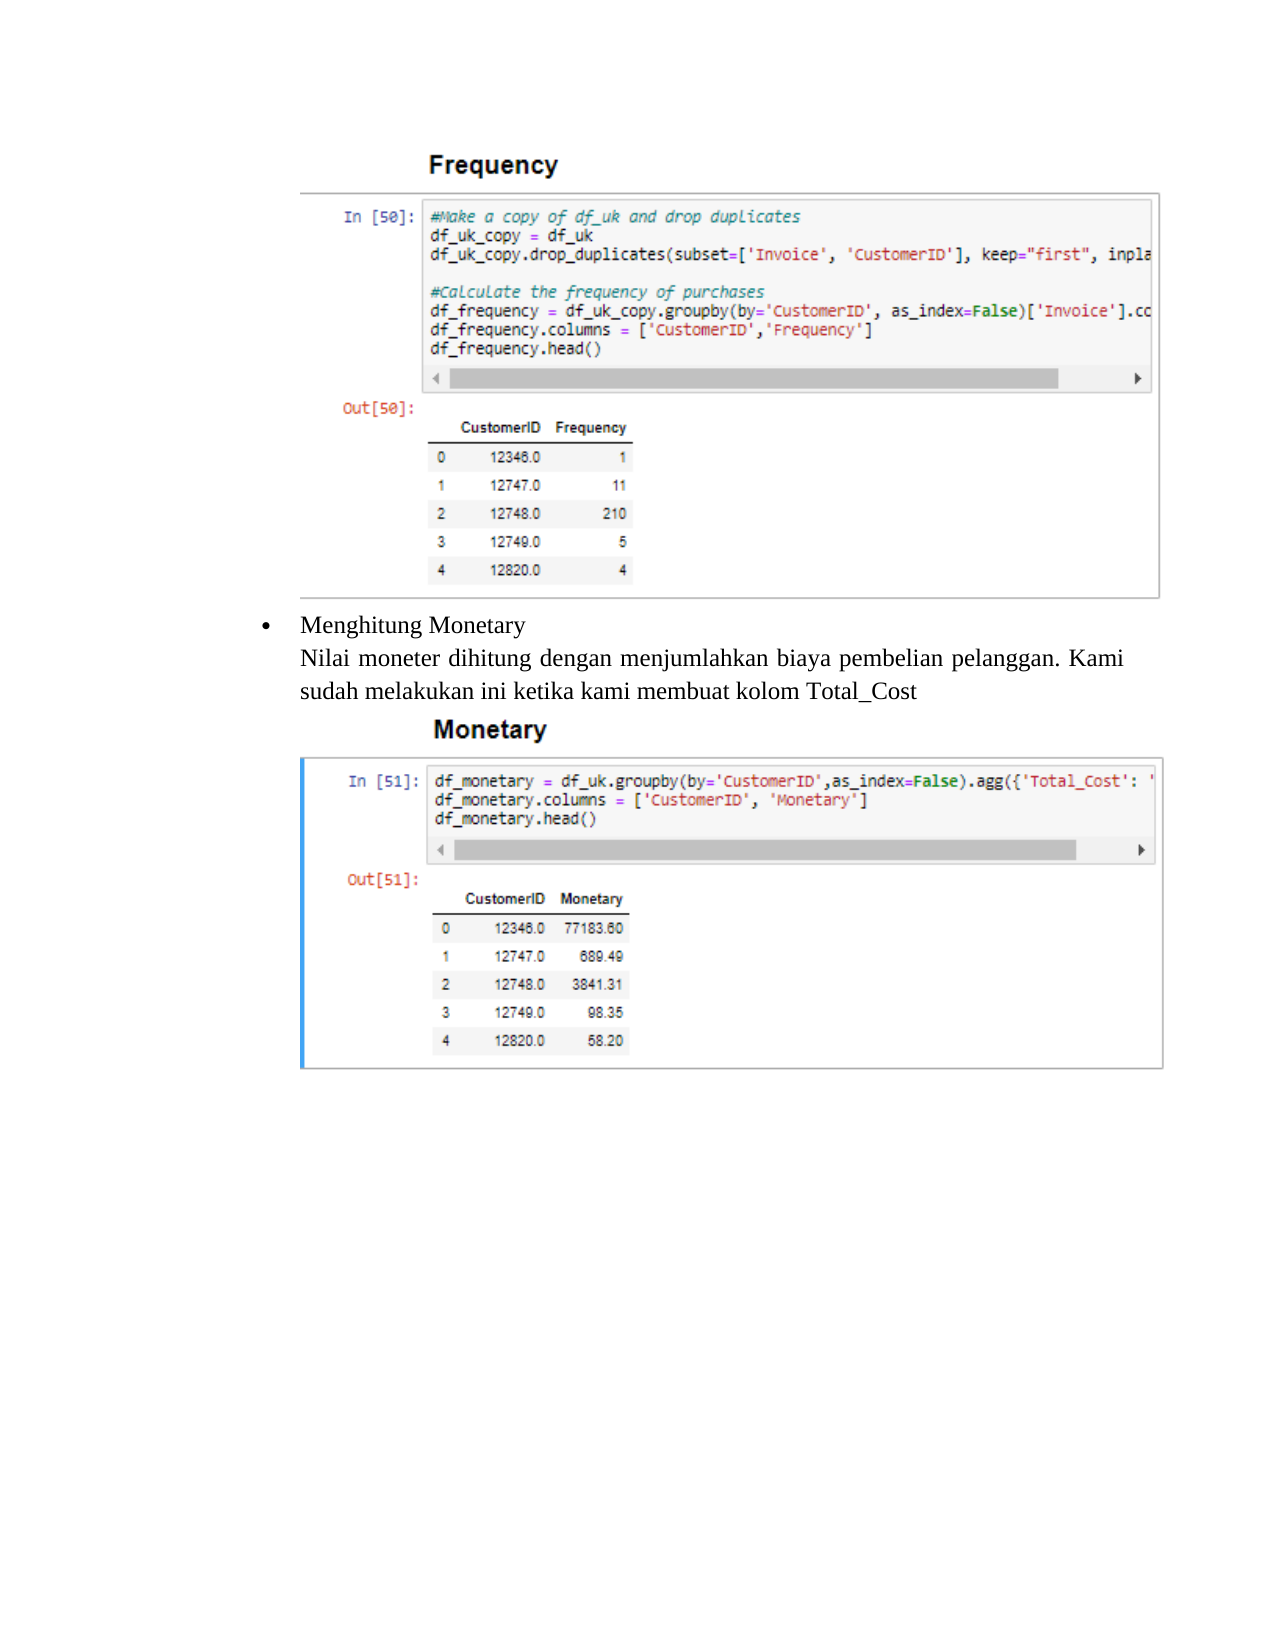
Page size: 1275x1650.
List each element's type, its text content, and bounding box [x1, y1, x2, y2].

picture [300, 150, 1165, 607]
picture [300, 709, 1178, 1093]
text Nilai moneter dihitung dengan menjumlahkan biaya pembelian pelanggan. Kami sudah melakukan ini ketika kami membuat kolom Total_Cost [300, 643, 1125, 705]
list Menghitung Monetary [262, 610, 1125, 639]
